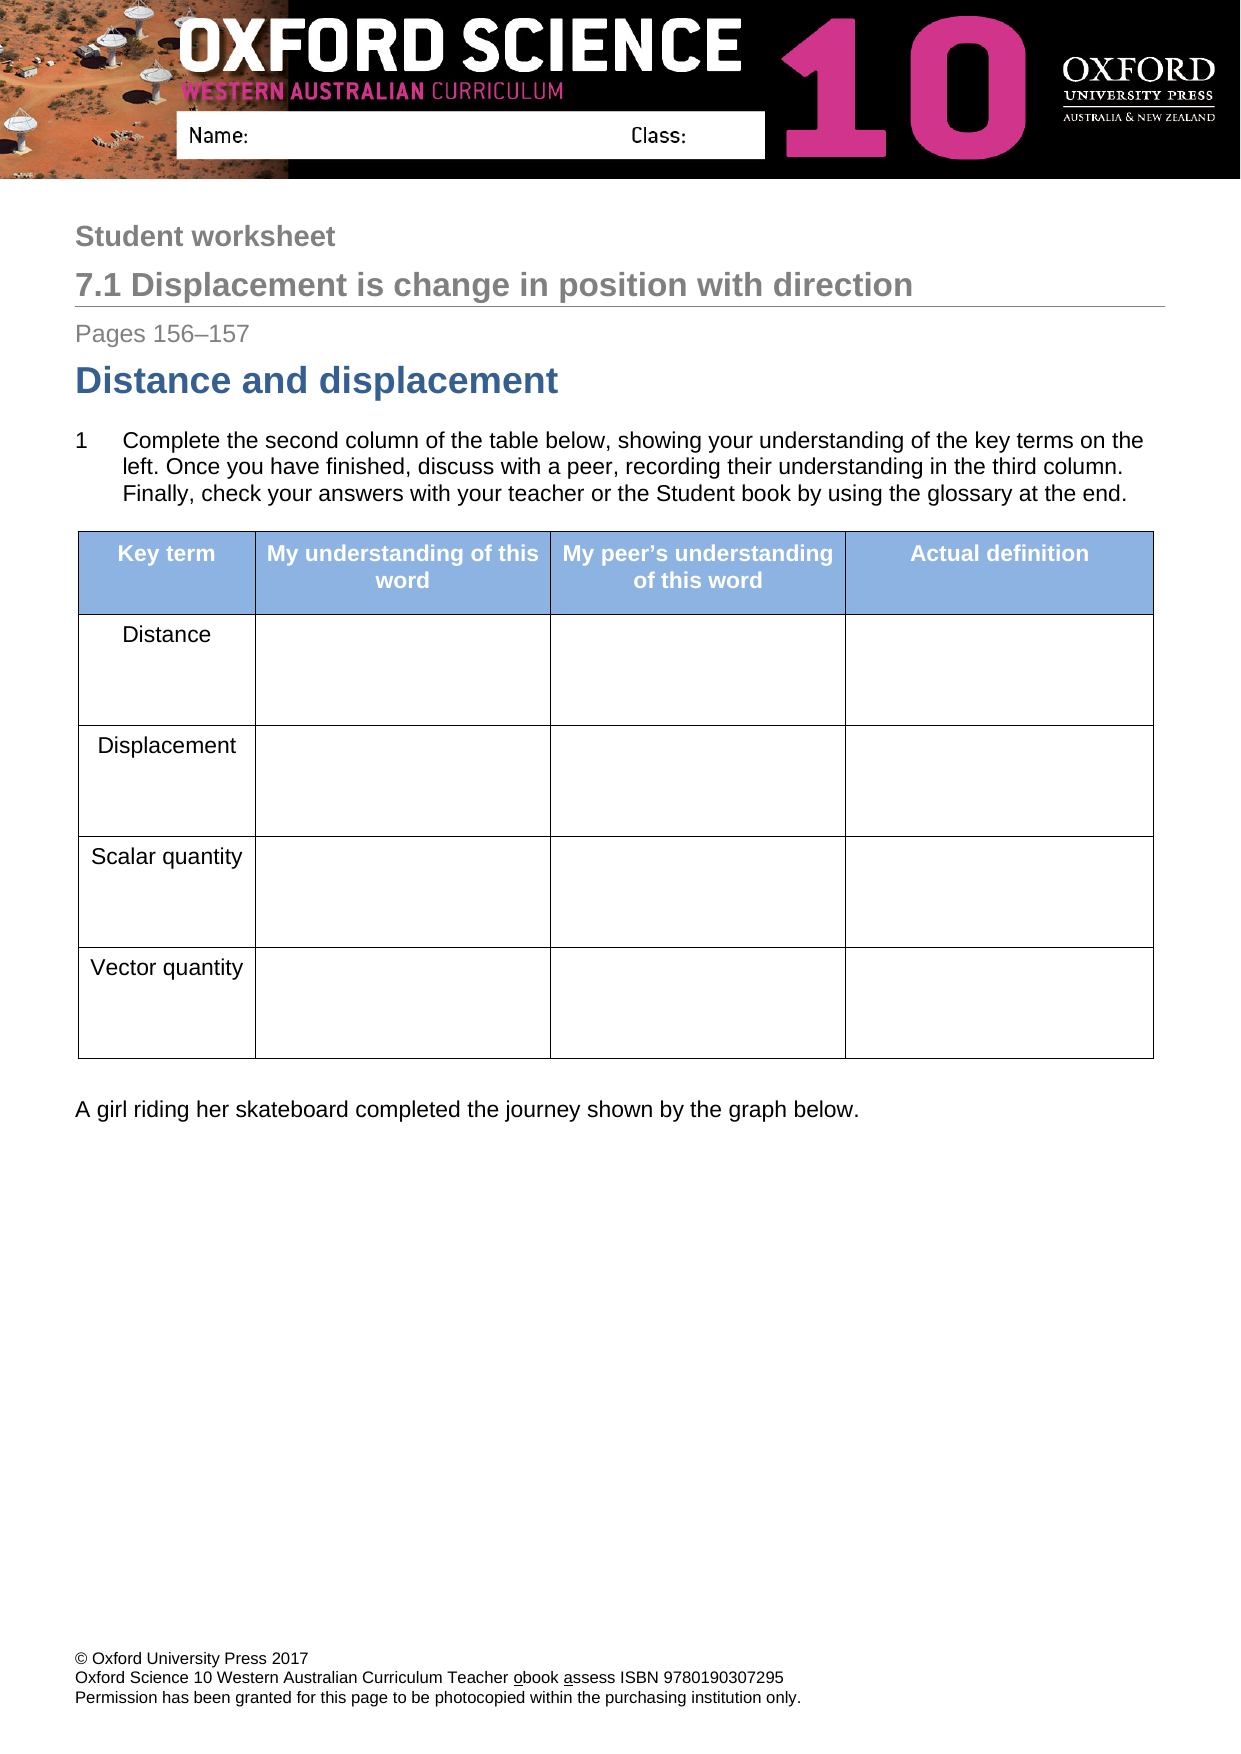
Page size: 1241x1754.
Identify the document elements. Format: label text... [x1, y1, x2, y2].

table_cell Scalar quantity [79, 837, 255, 947]
table_cell [256, 726, 550, 836]
table_cell [551, 726, 845, 836]
table_cell [551, 615, 845, 725]
table_cell [551, 948, 845, 1058]
table_cell Displacement [79, 726, 255, 836]
table_cell [846, 948, 1153, 1058]
list 1 Complete the second column of the table below, showing your understanding of the key terms on the left. Once you have finished, discuss with a peer, recording their understanding in the third column. Finally, check your answers with your teacher or the Student book by using the glossary at the end. [75, 427, 1165, 506]
table_cell [551, 837, 845, 947]
table_cell [846, 615, 1153, 725]
table_header Key term [79, 532, 255, 614]
text Pages 156–157 [75, 319, 1165, 348]
table_cell [256, 615, 550, 725]
table_cell [846, 837, 1153, 947]
table_header My understanding of this word [256, 532, 550, 614]
text Student worksheet [75, 219, 1165, 253]
picture [0, 0, 1241, 179]
table_cell [256, 948, 550, 1058]
text A girl riding her skateboard completed the journey shown by the graph below. [75, 1096, 1165, 1123]
table_cell [846, 726, 1153, 836]
table_cell Distance [79, 615, 255, 725]
text Distance and displacement [75, 359, 1165, 402]
table_cell Vector quantity [79, 948, 255, 1058]
table_header My peer’s understanding of this word [551, 532, 845, 614]
text 7.1 Displacement is change in position with direction [75, 265, 1165, 306]
table_header Actual definition [846, 532, 1153, 614]
table_cell [256, 837, 550, 947]
